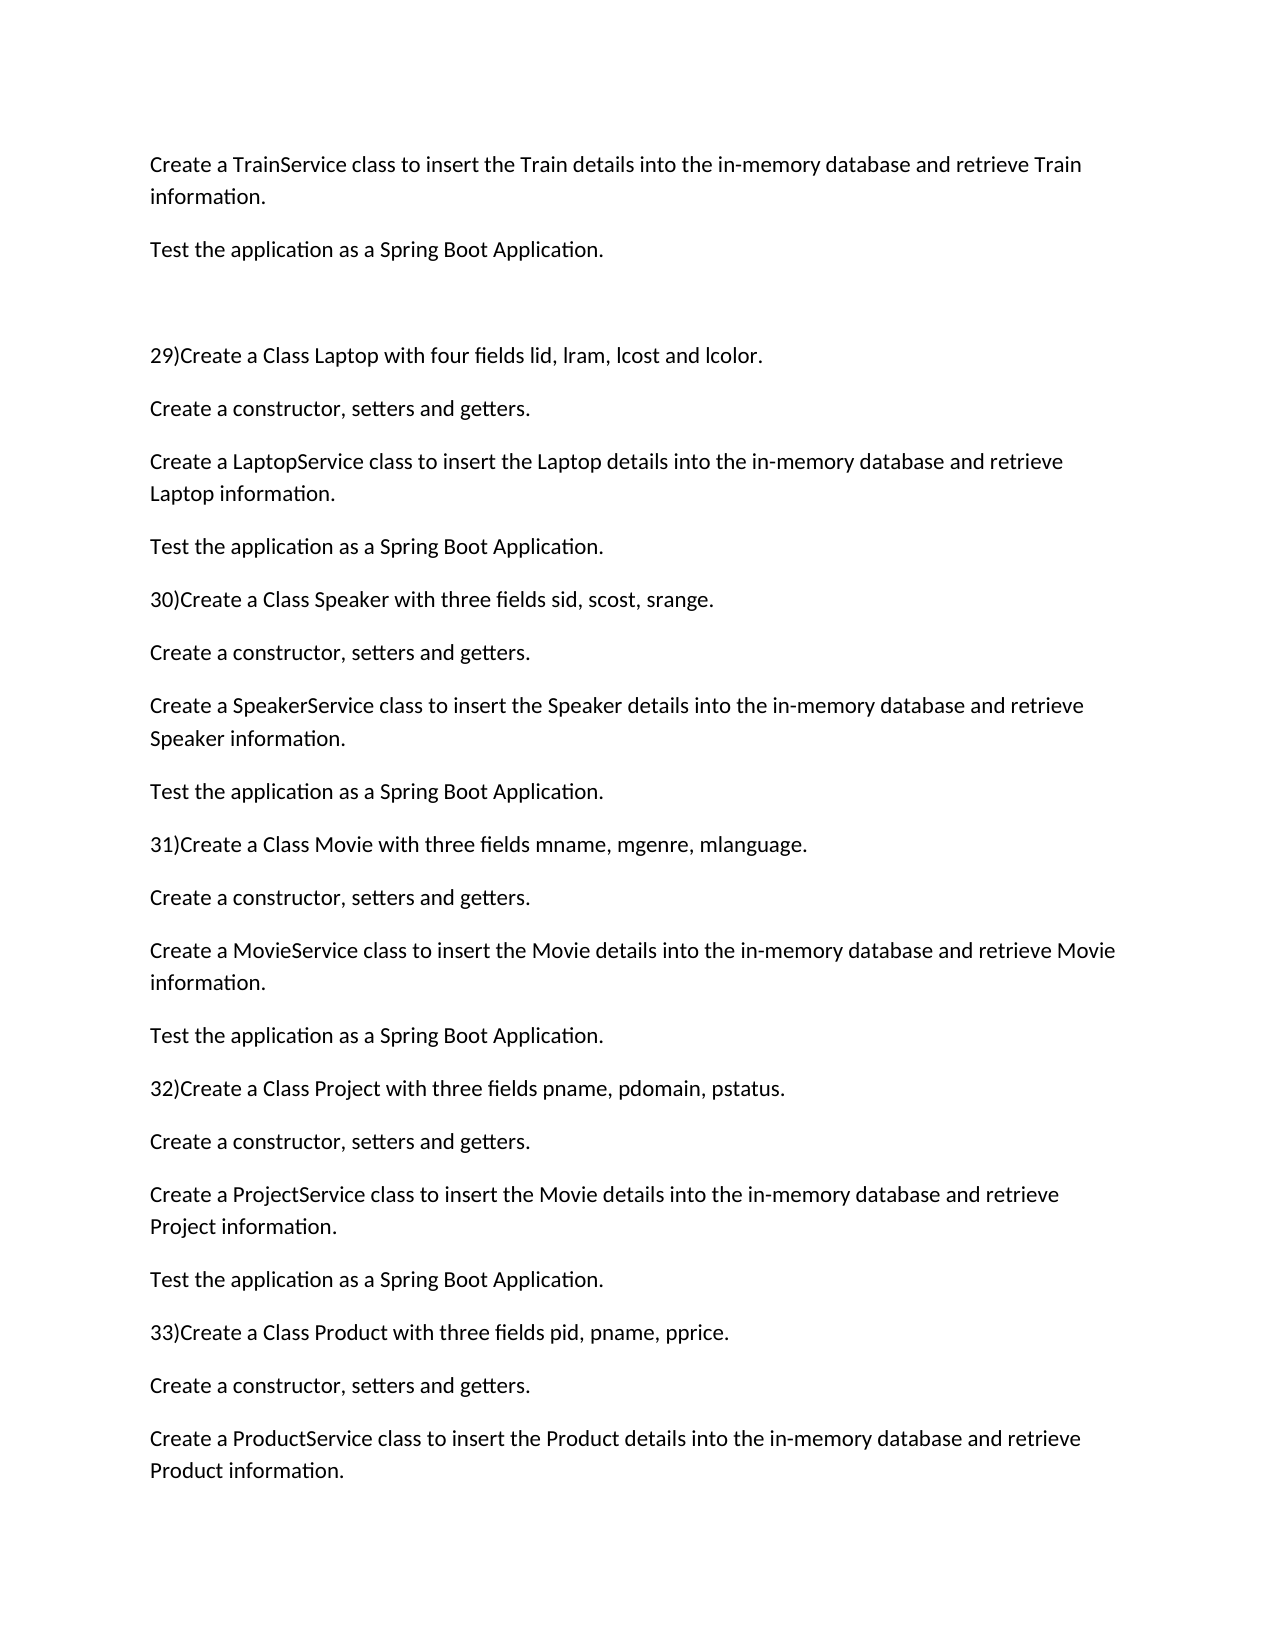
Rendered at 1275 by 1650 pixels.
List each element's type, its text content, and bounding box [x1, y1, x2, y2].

text Create a constructor, setters and getters. [150, 1127, 1125, 1155]
text Create a SpeakerService class to insert the Speaker details into the in-memory database and retrieve Speaker information. [150, 692, 1125, 752]
text 29)Create a Class Laptop with four fields lid, lram, lcost and lcolor. [150, 341, 1125, 369]
text 32)Create a Class Project with three fields pname, pdomain, pstatus. [150, 1074, 1125, 1102]
text Create a LaptopService class to insert the Laptop details into the in-memory database and retrieve Laptop information. [150, 447, 1125, 507]
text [150, 1371, 1125, 1399]
text Test the application as a Spring Boot Application. [150, 1265, 1125, 1293]
text Create a ProjectService class to insert the Movie details into the in-memory database and retrieve Project information. [150, 1180, 1125, 1240]
text Create a TrainService class to insert the Train details into the in-memory database and retrieve Train information. [150, 150, 1125, 210]
text Test the application as a Spring Boot Application. [150, 777, 1125, 805]
text Test the application as a Spring Boot Application. [150, 532, 1125, 561]
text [150, 235, 1125, 263]
text 31)Create a Class Movie with three fields mname, mgenre, mlanguage. [150, 830, 1125, 858]
text 33)Create a Class Product with three fields pid, pname, pprice. [150, 1318, 1125, 1346]
text Create a constructor, setters and getters. [150, 638, 1125, 667]
text Create a MovieService class to insert the Movie details into the in-memory database and retrieve Movie information. [150, 936, 1125, 996]
text Test the application as a Spring Boot Application. [150, 1021, 1125, 1049]
text Create a constructor, setters and getters. [150, 394, 1125, 422]
text Create a ProductService class to insert the Product details into the in-memory database and retrieve Product information. [150, 1424, 1125, 1484]
text Create a constructor, setters and getters. [150, 883, 1125, 911]
text 30)Create a Class Speaker with three fields sid, scost, srange. [150, 586, 1125, 613]
